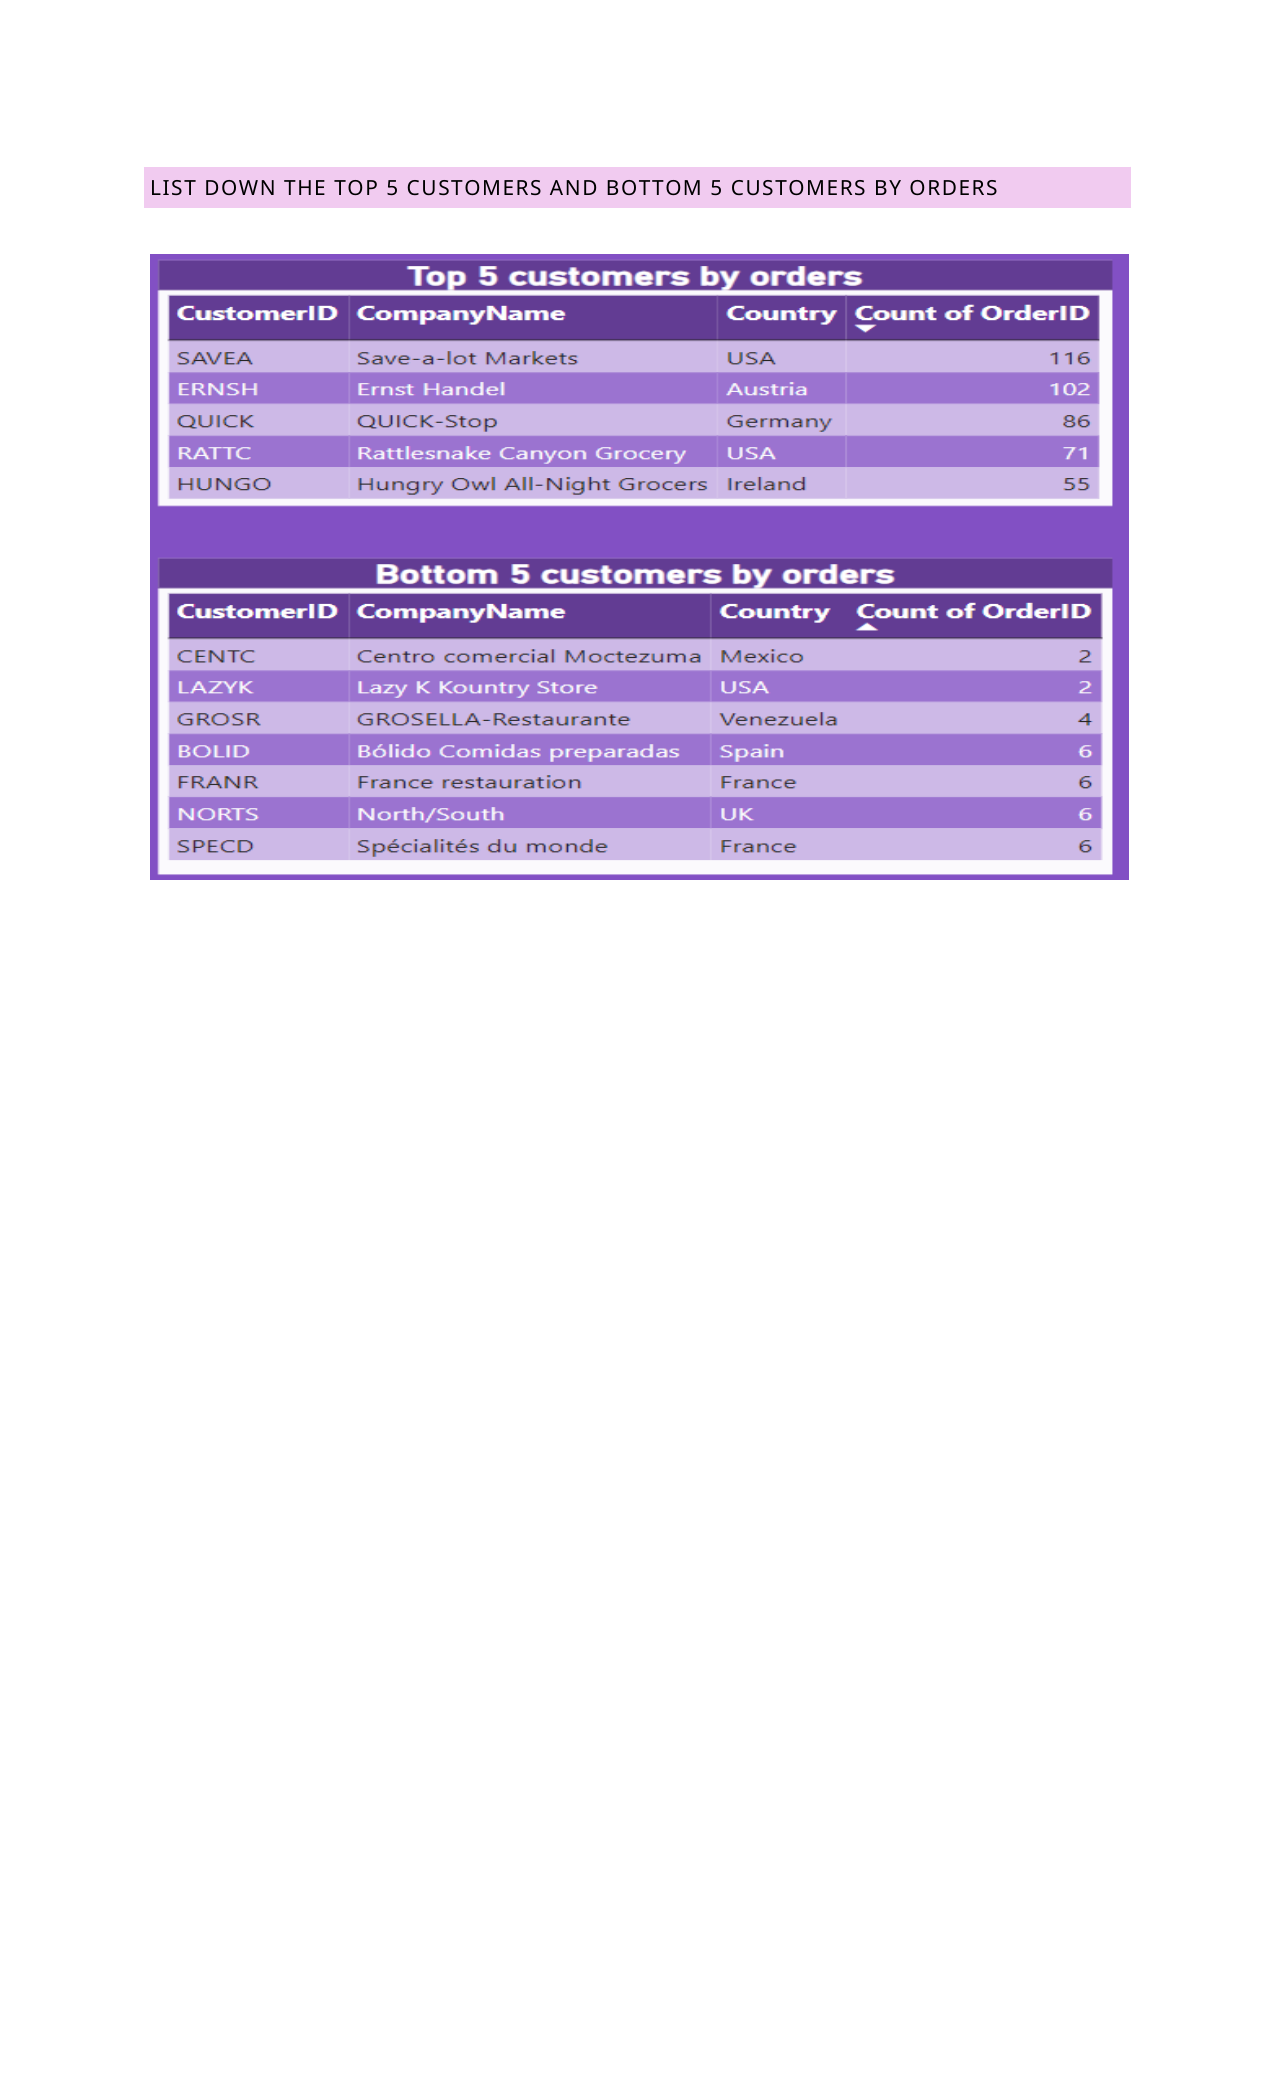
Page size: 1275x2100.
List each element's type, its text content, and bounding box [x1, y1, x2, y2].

picture [150, 254, 1129, 880]
subtitle List down the top 5 customers and bottom 5 customers by orders [150, 173, 1125, 201]
